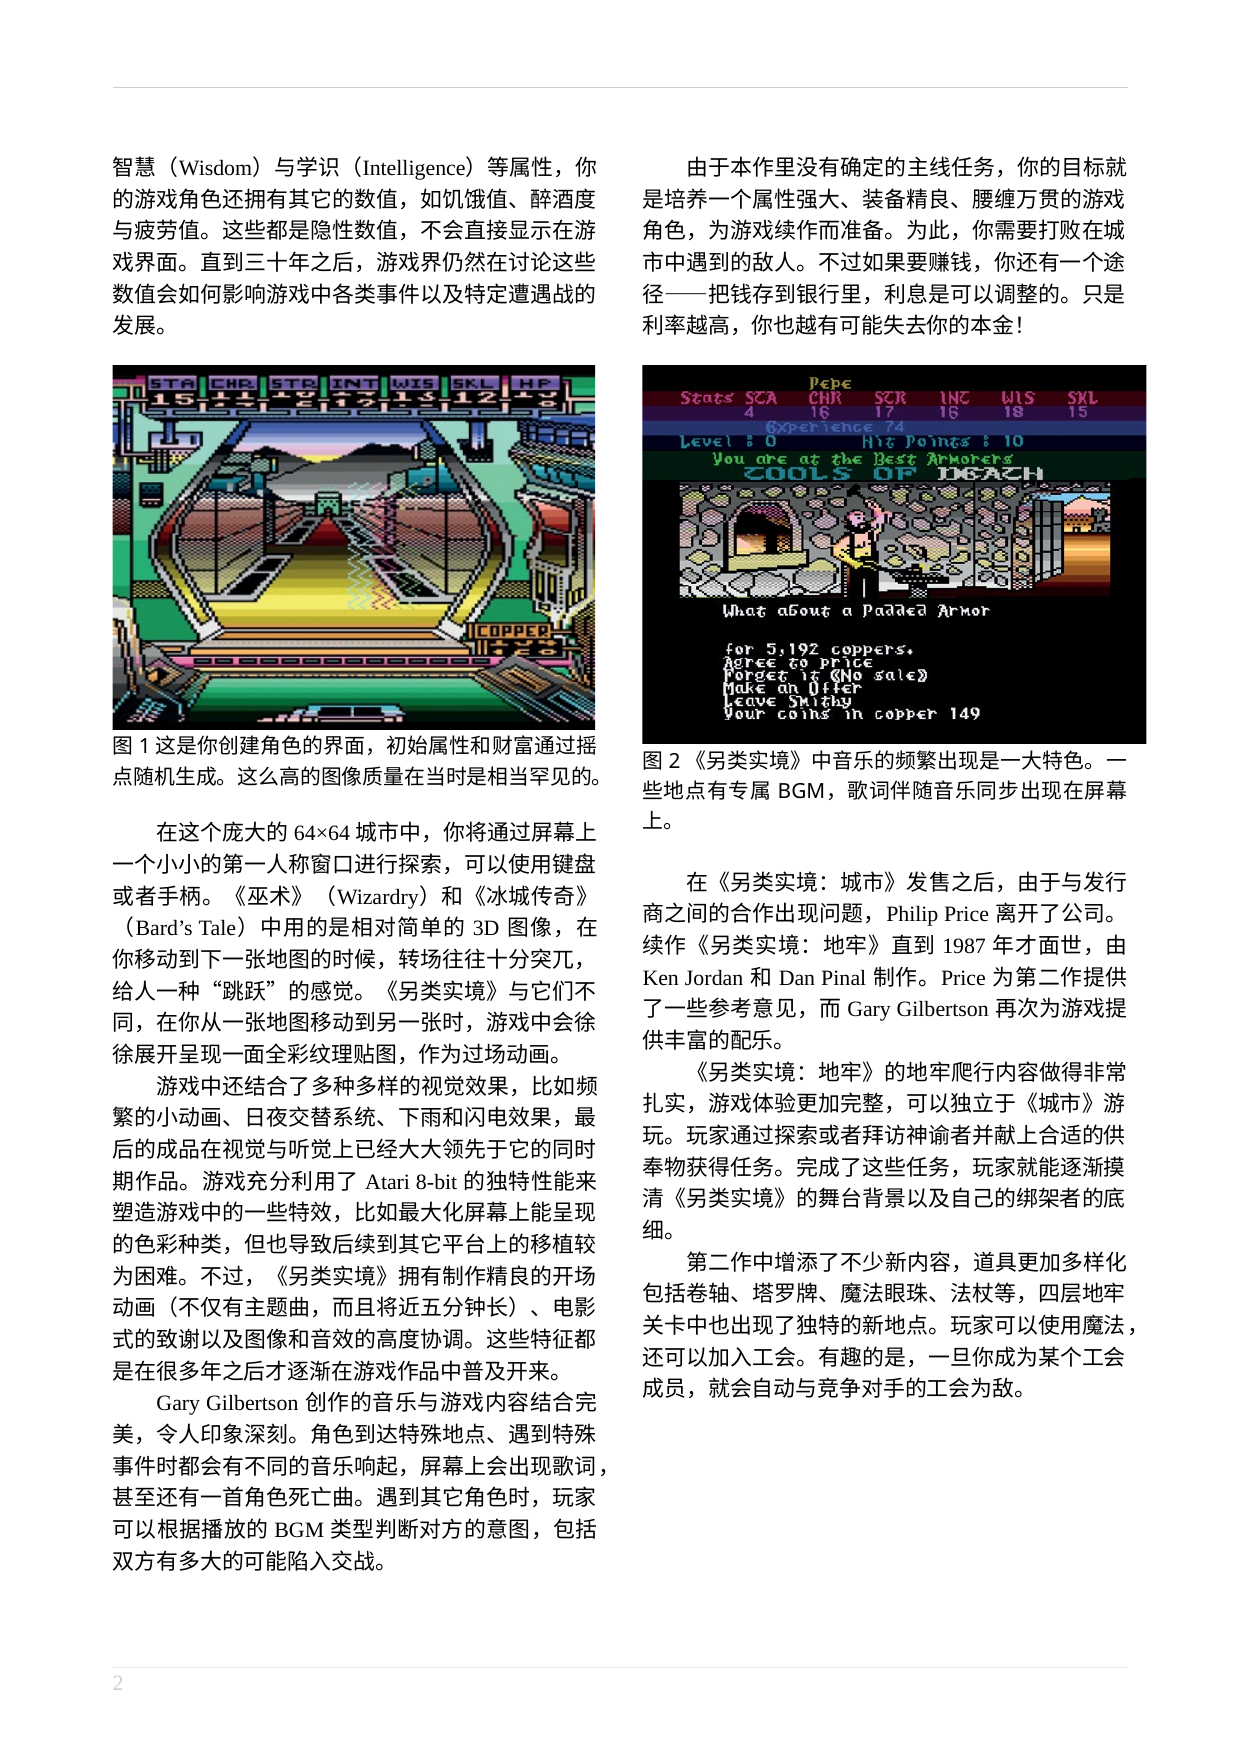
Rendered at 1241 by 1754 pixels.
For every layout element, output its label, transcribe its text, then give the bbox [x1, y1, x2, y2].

text 图 2 《另类实境》中音乐的频繁出现是一大特色。一些地点有专属 BGM，歌词伴随音乐同步出现在屏幕上。 [642, 744, 1128, 835]
text 由于本作里没有确定的主线任务，你的目标就是培养一个属性强大、装备精良、腰缠万贯的游戏角色，为游戏续作而准备。为此，你需要打败在城市中遇到的敌人。不过如果要赚钱，你还有一个途径——把钱存到银行里，利息是可以调整的。只是利率越高，你也越有可能失去你的本金！ [642, 150, 1128, 340]
text 图 1 这是你创建角色的界面，初始属性和财富通过摇点随机生成。这么高的图像质量在当时是相当罕见的。 [112, 729, 598, 790]
text 在这个庞大的 64×64 城市中，你将通过屏幕上一个小小的第一人称窗口进行探索，可以使用键盘或者手柄。《巫术》（Wizardry）和《冰城传奇》（Bard’s Tale）中用的是相对简单的 3D 图像，在你移动到下一张地图的时候，转场往往十分突兀，给人一种“跳跃”的感觉。《另类实境》与它们不同，在你从一张地图移动到另一张时，游戏中会徐徐展开呈现一面全彩纹理贴图，作为过场动画。 [112, 815, 598, 1069]
text 第二作中增添了不少新内容，道具更加多样化，包括卷轴、塔罗牌、魔法眼珠、法杖等，四层地牢关卡中也出现了独特的新地点。玩家可以使用魔法，还可以加入工会。有趣的是，一旦你成为某个工会成员，就会自动与竞争对手的工会为敌。 [642, 1244, 1128, 1403]
text Gary Gilbertson 创作的音乐与游戏内容结合完美，令人印象深刻。角色到达特殊地点、遇到特殊事件时都会有不同的音乐响起，屏幕上会出现歌词，甚至还有一首角色死亡曲。遇到其它角色时，玩家可以根据播放的 BGM 类型判断对方的意图，包括双方有多大的可能陷入交战。 [112, 1385, 598, 1575]
text 在《另类实境：城市》发售之后，由于与发行商之间的合作出现问题，Philip Price 离开了公司。续作《另类实境：地牢》直到 1987 年才面世，由 Ken Jordan 和 Dan Pinal 制作。Price 为第二作提供了一些参考意见，而 Gary Gilbertson 再次为游戏提供丰富的配乐。 [642, 864, 1128, 1054]
text 游戏中还结合了多种多样的视觉效果，比如频繁的小动画、日夜交替系统、下雨和闪电效果，最后的成品在视觉与听觉上已经大大领先于它的同时期作品。游戏充分利用了 Atari 8-bit 的独特性能来塑造游戏中的一些特效，比如最大化屏幕上能呈现的色彩种类，但也导致后续到其它平台上的移植较为困难。不过，《另类实境》拥有制作精良的开场动画（不仅有主题曲，而且将近五分钟长）、电影式的致谢以及图像和音效的高度协调。这些特征都是在很多年之后才逐渐在游戏作品中普及开来。 [112, 1069, 598, 1385]
picture [112, 365, 596, 730]
text 《另类实境：地牢》的地牢爬行内容做得非常扎实，游戏体验更加完整，可以独立于《城市》游玩。玩家通过探索或者拜访神谕者并献上合适的供奉物获得任务。完成了这些任务，玩家就能逐渐摸清《另类实境》的舞台背景以及自己的绑架者的底细。 [642, 1054, 1128, 1244]
picture [642, 365, 1147, 744]
